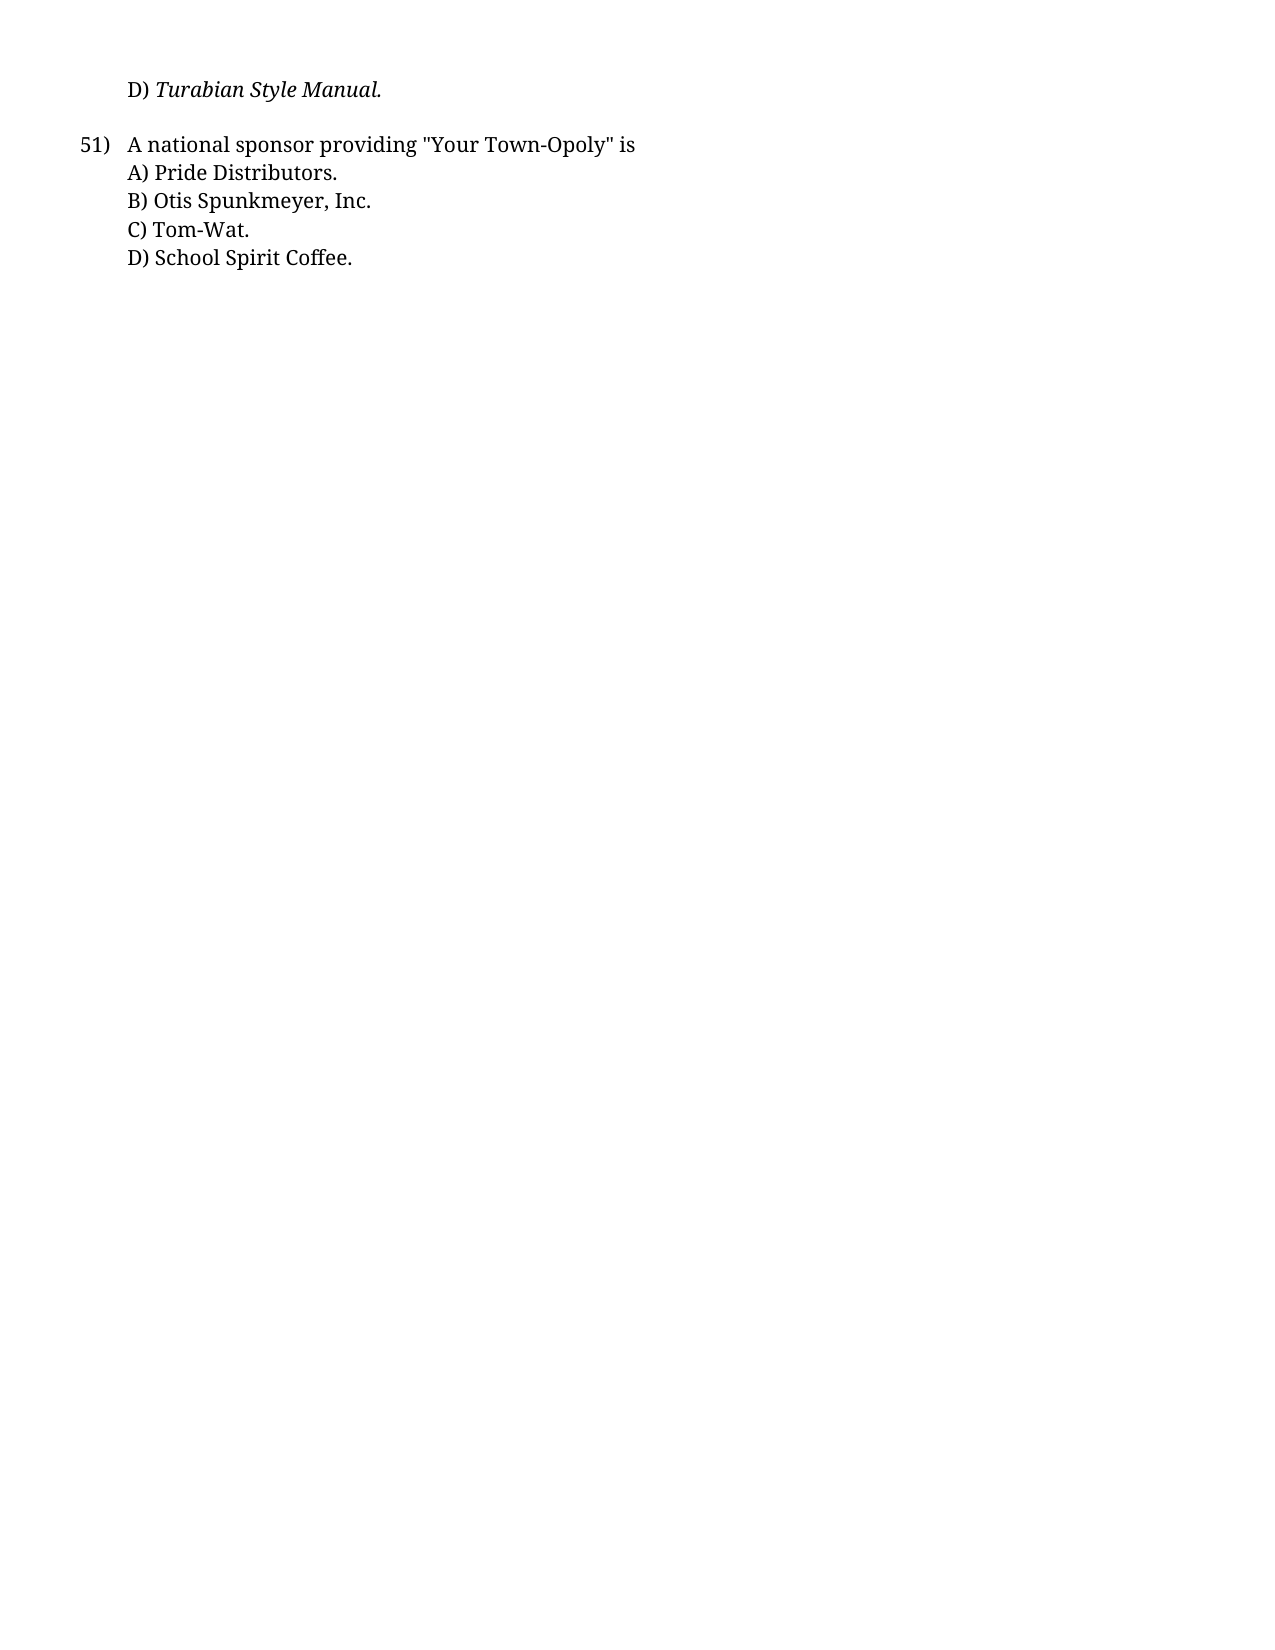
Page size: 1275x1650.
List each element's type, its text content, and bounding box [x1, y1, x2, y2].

text A) Pride Distributors. [80, 158, 1200, 187]
text D) School Spirit Coffee. [80, 243, 1200, 272]
text C) Tom-Wat. [80, 215, 1200, 243]
text B) Otis Spunkmeyer, Inc. [80, 187, 1200, 215]
text 51) A national sponsor providing "Your Town-Opoly" is [80, 130, 1200, 158]
text D) Turabian Style Manual. [80, 75, 1200, 103]
